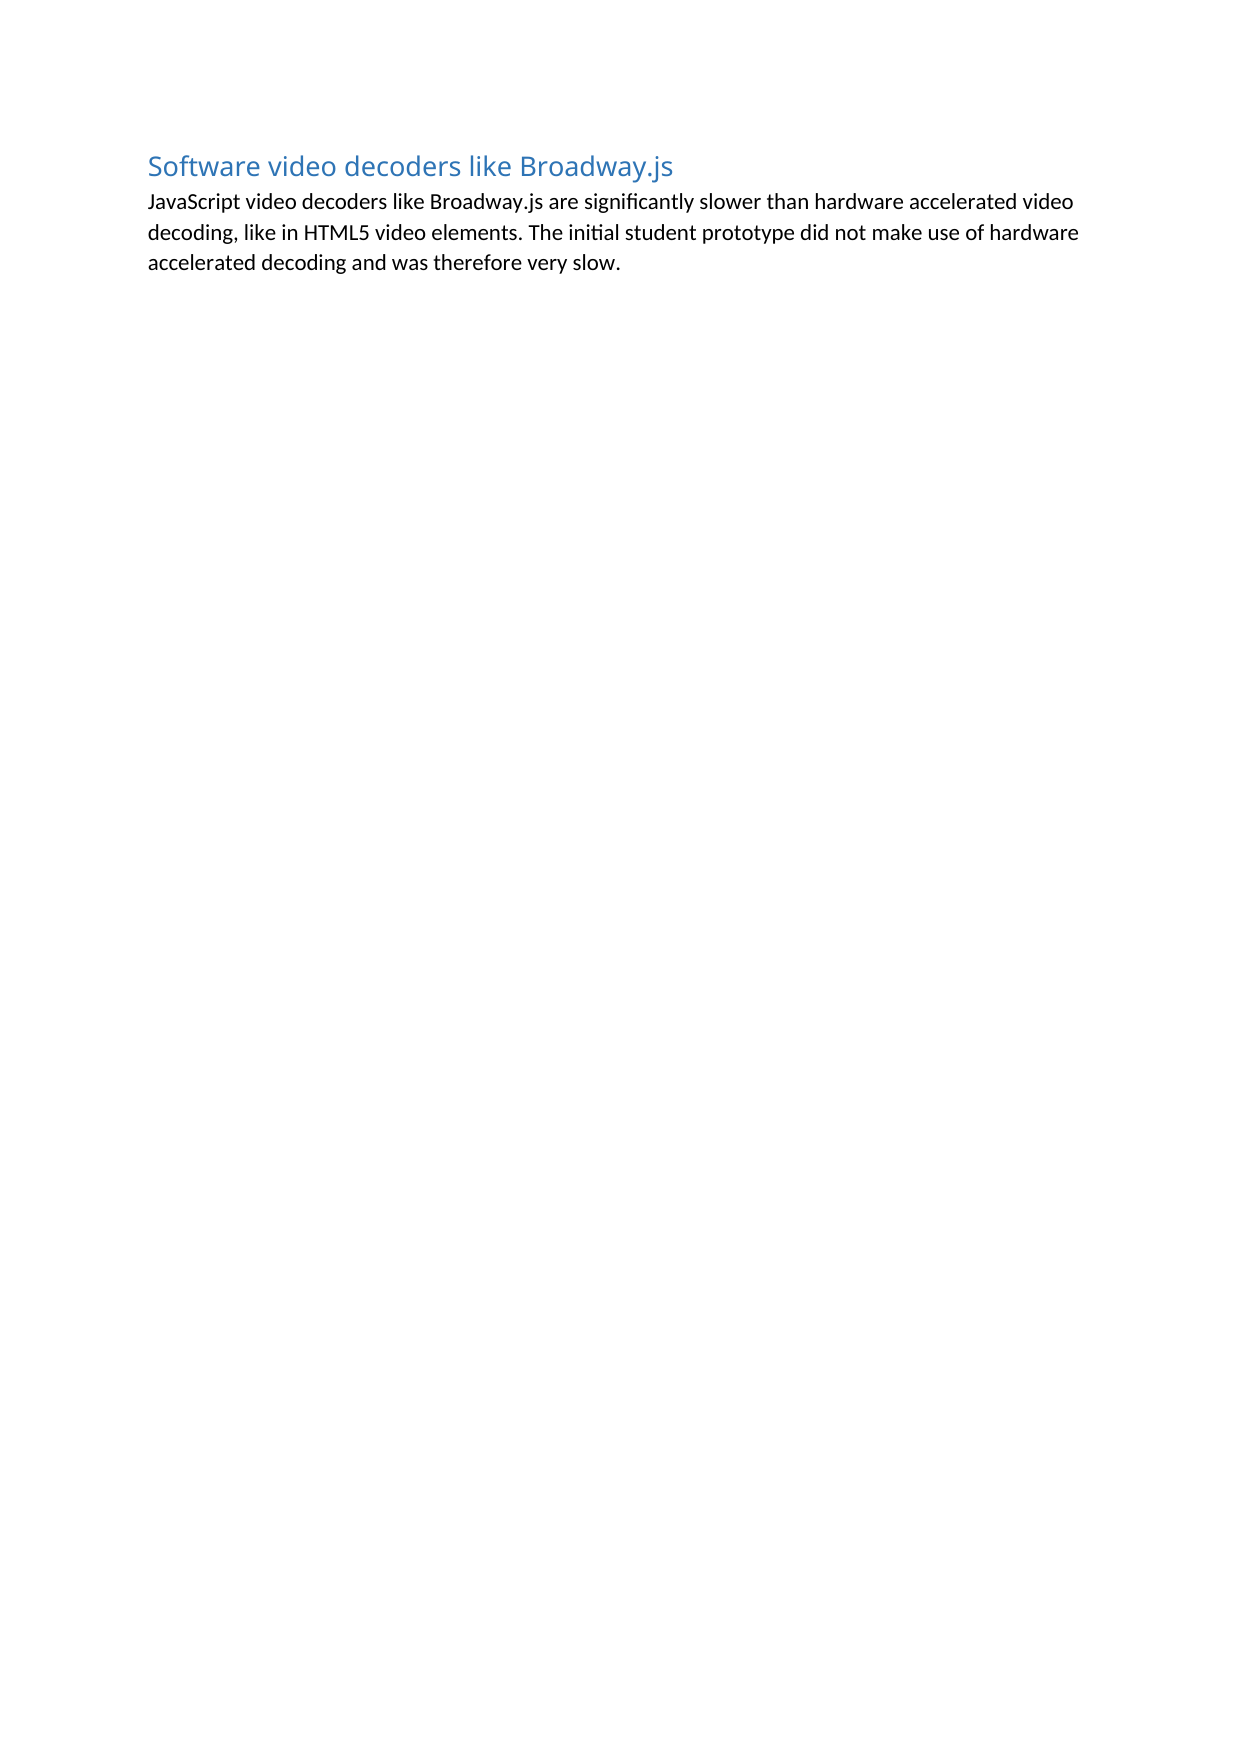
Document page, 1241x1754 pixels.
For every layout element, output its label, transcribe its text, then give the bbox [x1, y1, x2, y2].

subtitle Software video decoders like Broadway.js [148, 148, 1093, 184]
text JavaScript video decoders like Broadway.js are significantly slower than hardware accelerated video decoding, like in HTML5 video elements. The initial student prototype did not make use of hardware accelerated decoding and was therefore very slow. [148, 187, 1093, 276]
